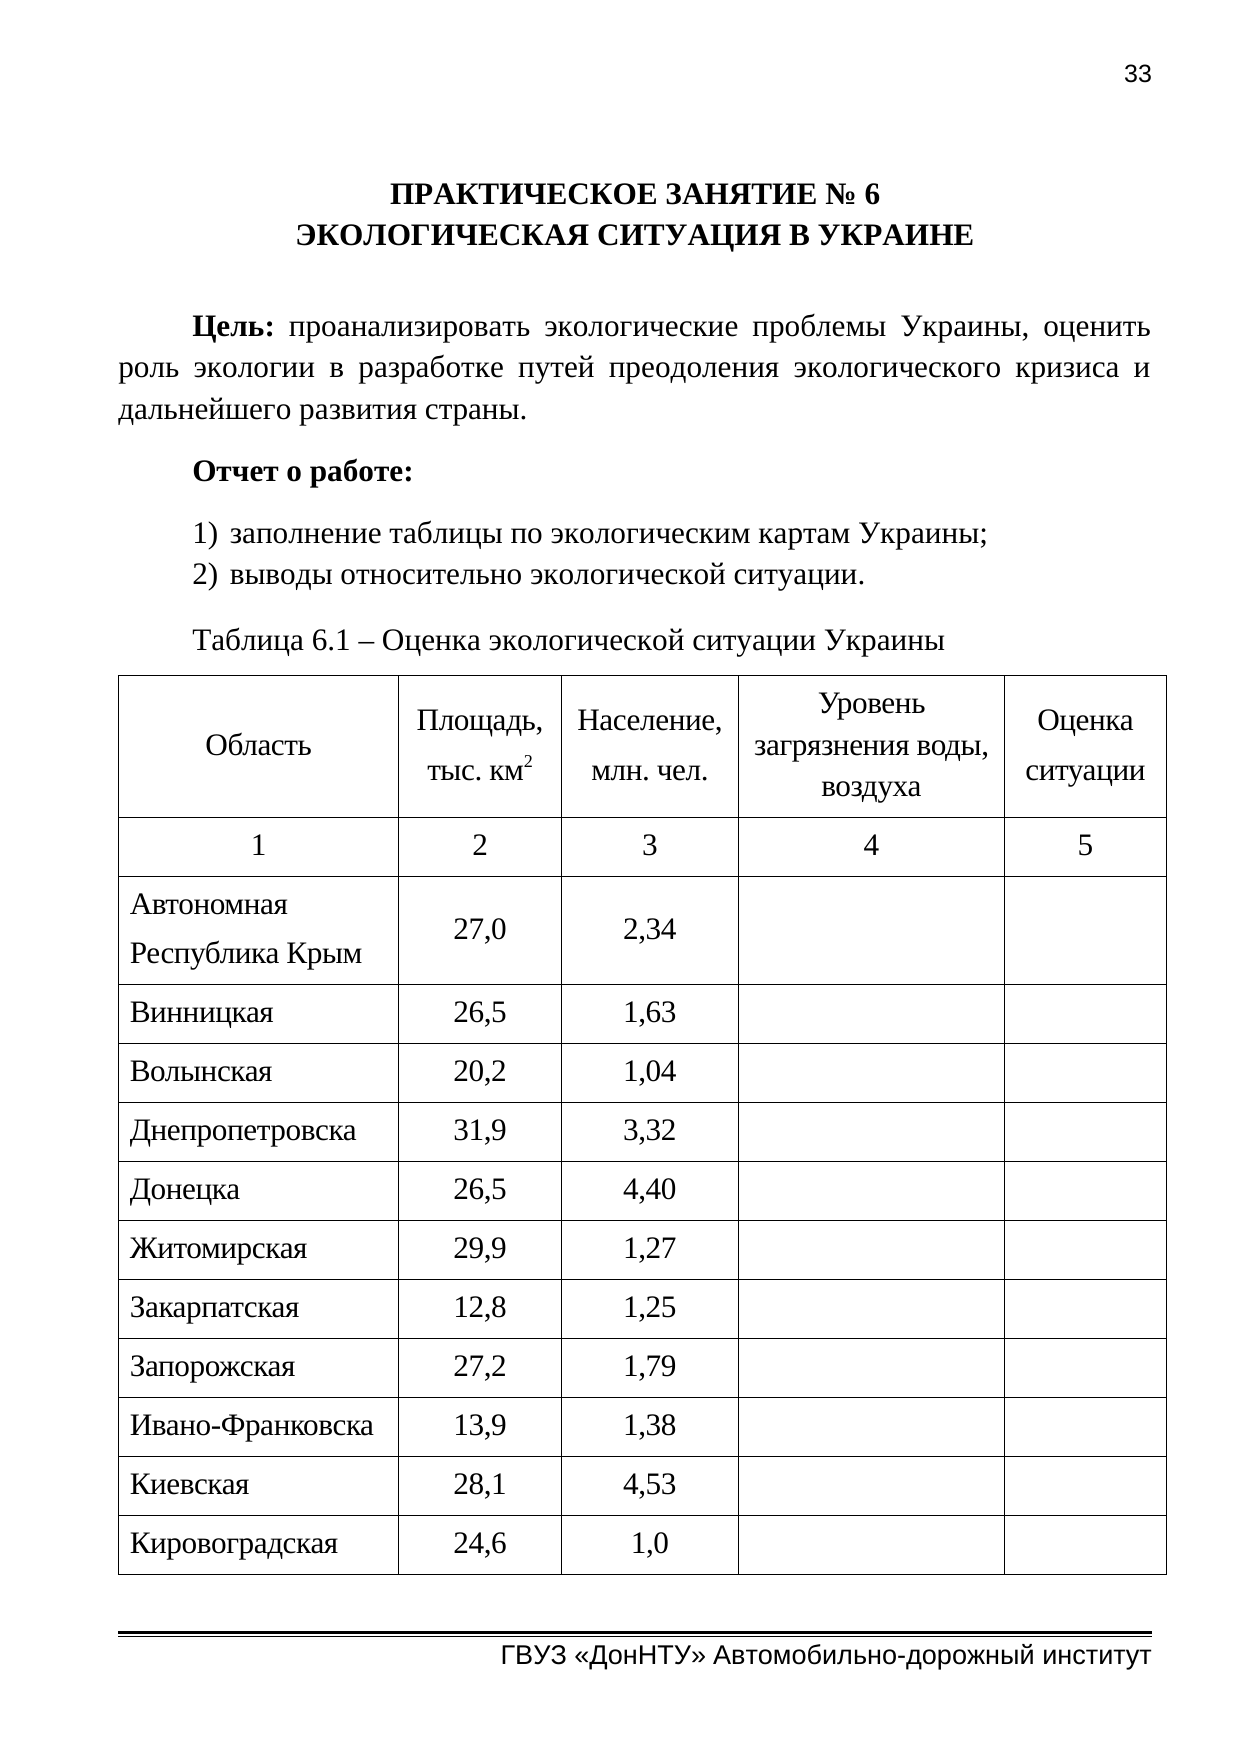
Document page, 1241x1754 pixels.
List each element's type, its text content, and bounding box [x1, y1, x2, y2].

subtitle ПРАКТИЧЕСКОЕ ЗАНЯТИЕ № 6 ЭКОЛОГИЧЕСКАЯ СИТУАЦИЯ В УКРАИНЕ [118, 175, 1152, 252]
table_cell 28,1 [399, 1457, 561, 1515]
table_cell 24,6 [399, 1516, 561, 1574]
table_cell [1005, 1044, 1166, 1102]
table_cell 12,8 [399, 1280, 561, 1338]
table_cell 2 [399, 818, 561, 876]
table_cell [739, 1457, 1004, 1515]
table_cell 1,25 [562, 1280, 738, 1338]
table_cell [1005, 1103, 1166, 1161]
table_cell [1005, 877, 1166, 984]
table_cell [1005, 1221, 1166, 1279]
table_header Оценка ситуации [1005, 676, 1166, 817]
table_cell 4 [739, 818, 1004, 876]
table_cell 1,38 [562, 1398, 738, 1456]
table_header Население, млн. чел. [562, 676, 738, 817]
table_cell 20,2 [399, 1044, 561, 1102]
table_cell Донецка [119, 1162, 398, 1220]
table_header Площадь, тыс. км2 [399, 676, 561, 817]
table_cell [1005, 1516, 1166, 1574]
table_cell 1,04 [562, 1044, 738, 1102]
table_cell [739, 1221, 1004, 1279]
table_cell Днепропетровска [119, 1103, 398, 1161]
table_cell 1,79 [562, 1339, 738, 1397]
table_cell [1005, 1339, 1166, 1397]
table_cell 3 [562, 818, 738, 876]
table_cell [739, 1398, 1004, 1456]
text Цель: проанализировать экологические проблемы Украины, оценить роль экологии в разработке путей преодоления экологического кризиса и дальнейшего развития страны. [118, 307, 1152, 426]
table_cell 26,5 [399, 1162, 561, 1220]
table_cell 27,0 [399, 877, 561, 984]
table_cell [739, 1103, 1004, 1161]
table_cell Киевская [119, 1457, 398, 1515]
table_cell Запорожская [119, 1339, 398, 1397]
table_cell 1,27 [562, 1221, 738, 1279]
table_cell [739, 1280, 1004, 1338]
table_cell 4,53 [562, 1457, 738, 1515]
text Таблица 6.1 – Оценка экологической ситуации Украины [192, 622, 1152, 658]
table_cell Закарпатская [119, 1280, 398, 1338]
table_cell 2,34 [562, 877, 738, 984]
table_cell [739, 1162, 1004, 1220]
table_cell Кировоградская [119, 1516, 398, 1574]
table_cell 4,40 [562, 1162, 738, 1220]
table_cell Волынская [119, 1044, 398, 1102]
table_cell [1005, 1162, 1166, 1220]
table_header Область [119, 676, 398, 817]
table_cell [739, 985, 1004, 1043]
list заполнение таблицы по экологическим картам Украины; [192, 514, 1152, 550]
table_cell 31,9 [399, 1103, 561, 1161]
table_cell [1005, 1398, 1166, 1456]
table_cell Ивано-Франковска [119, 1398, 398, 1456]
table_cell 29,9 [399, 1221, 561, 1279]
table_cell [739, 1339, 1004, 1397]
table_cell 5 [1005, 818, 1166, 876]
table_cell [1005, 1280, 1166, 1338]
table_cell [1005, 985, 1166, 1043]
table_cell Винницкая [119, 985, 398, 1043]
table_cell [739, 1044, 1004, 1102]
table_cell 1,63 [562, 985, 738, 1043]
table_cell [739, 1516, 1004, 1574]
table_cell Житомирская [119, 1221, 398, 1279]
table_cell 27,2 [399, 1339, 561, 1397]
text Отчет о работе: [118, 452, 1152, 488]
table_cell 1 [119, 818, 398, 876]
table_cell 13,9 [399, 1398, 561, 1456]
table_cell [739, 877, 1004, 984]
table_cell [1005, 1457, 1166, 1515]
table_cell 1,0 [562, 1516, 738, 1574]
table_cell 26,5 [399, 985, 561, 1043]
table_cell Автономная Республика Крым [119, 877, 398, 984]
table_header Уровень загрязнения воды, воздуха [739, 676, 1004, 817]
table_cell 3,32 [562, 1103, 738, 1161]
list выводы относительно экологической ситуации. [192, 555, 1152, 591]
